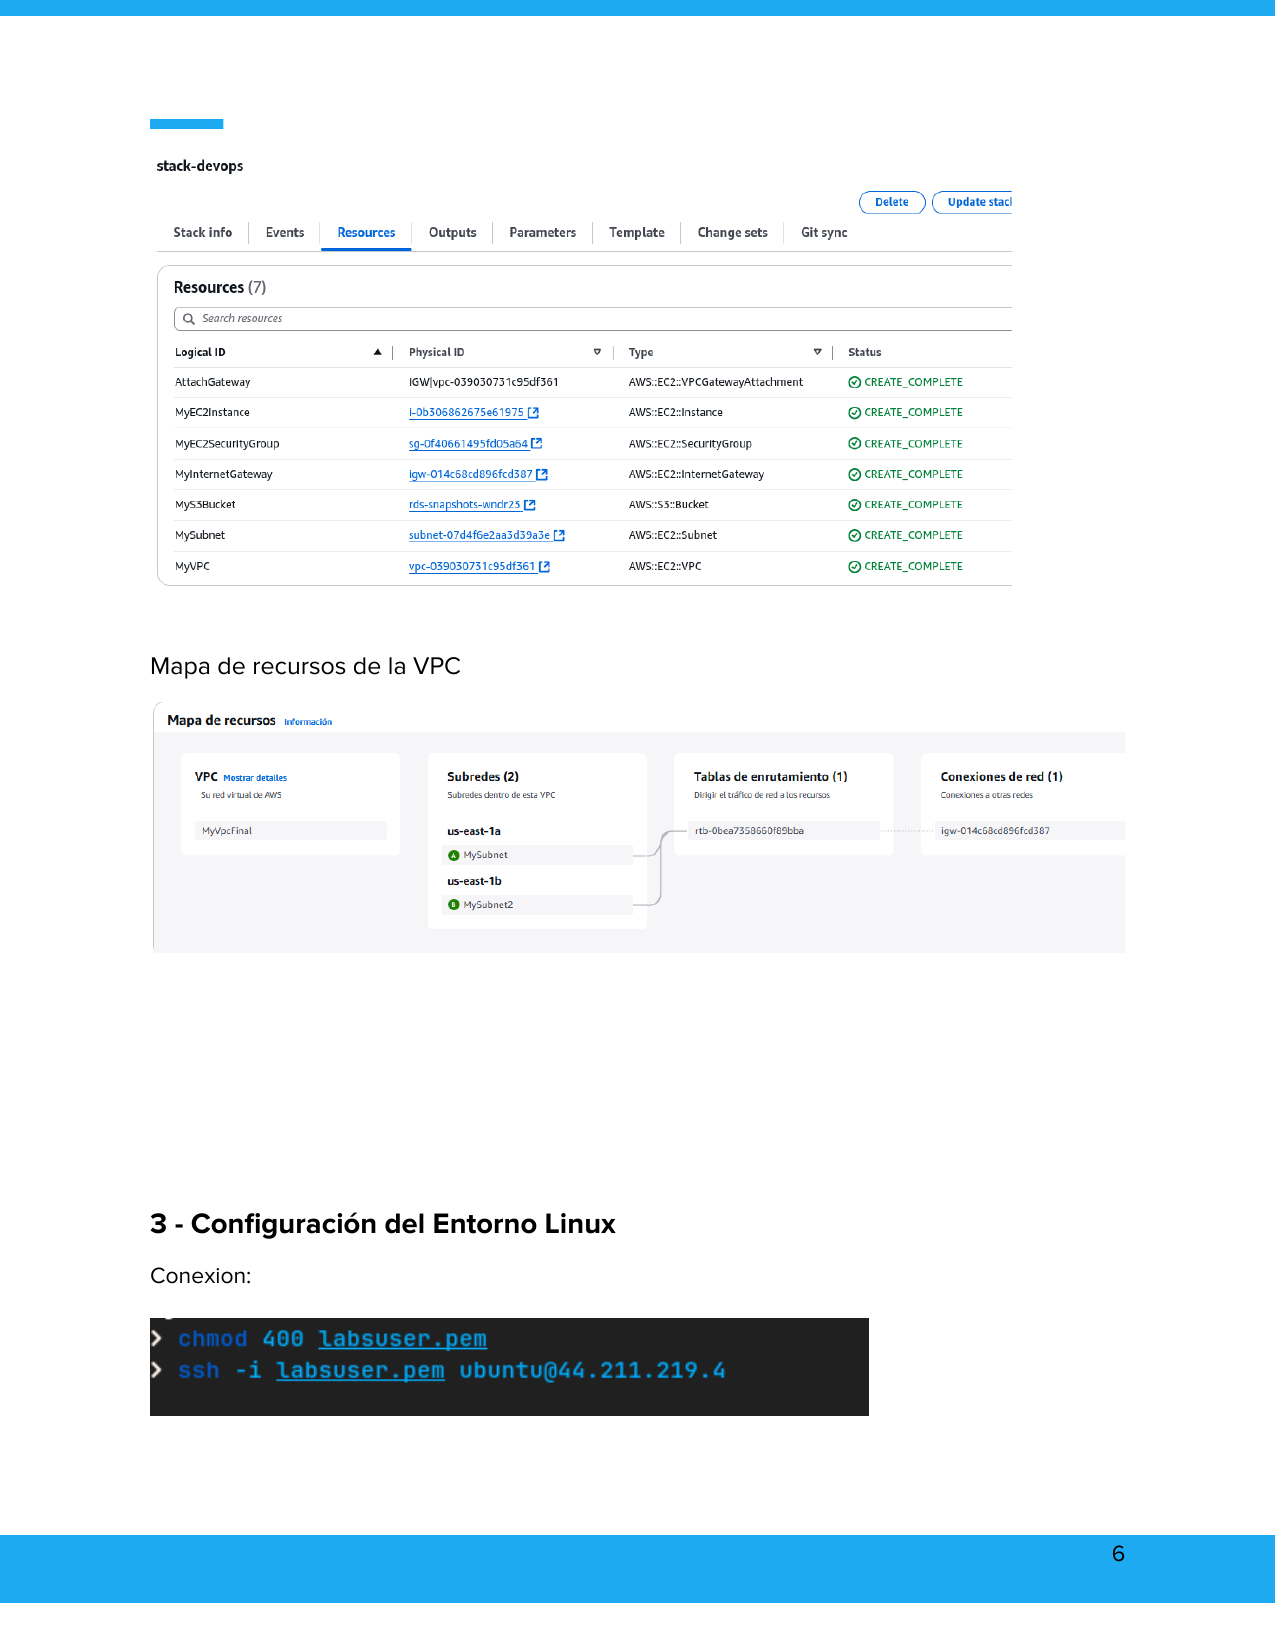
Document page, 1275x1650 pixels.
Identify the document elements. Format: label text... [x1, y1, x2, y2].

text Conexion: [150, 1263, 1125, 1291]
picture [150, 702, 1125, 953]
picture [150, 153, 1012, 595]
picture [0, 0, 1275, 16]
picture [0, 1535, 1275, 1603]
picture [150, 1318, 869, 1416]
picture [150, 119, 224, 129]
subtitle Mapa de recursos de la VPC [150, 651, 1125, 682]
subtitle 3 - Configuración del Entorno Linux [150, 1206, 1125, 1242]
